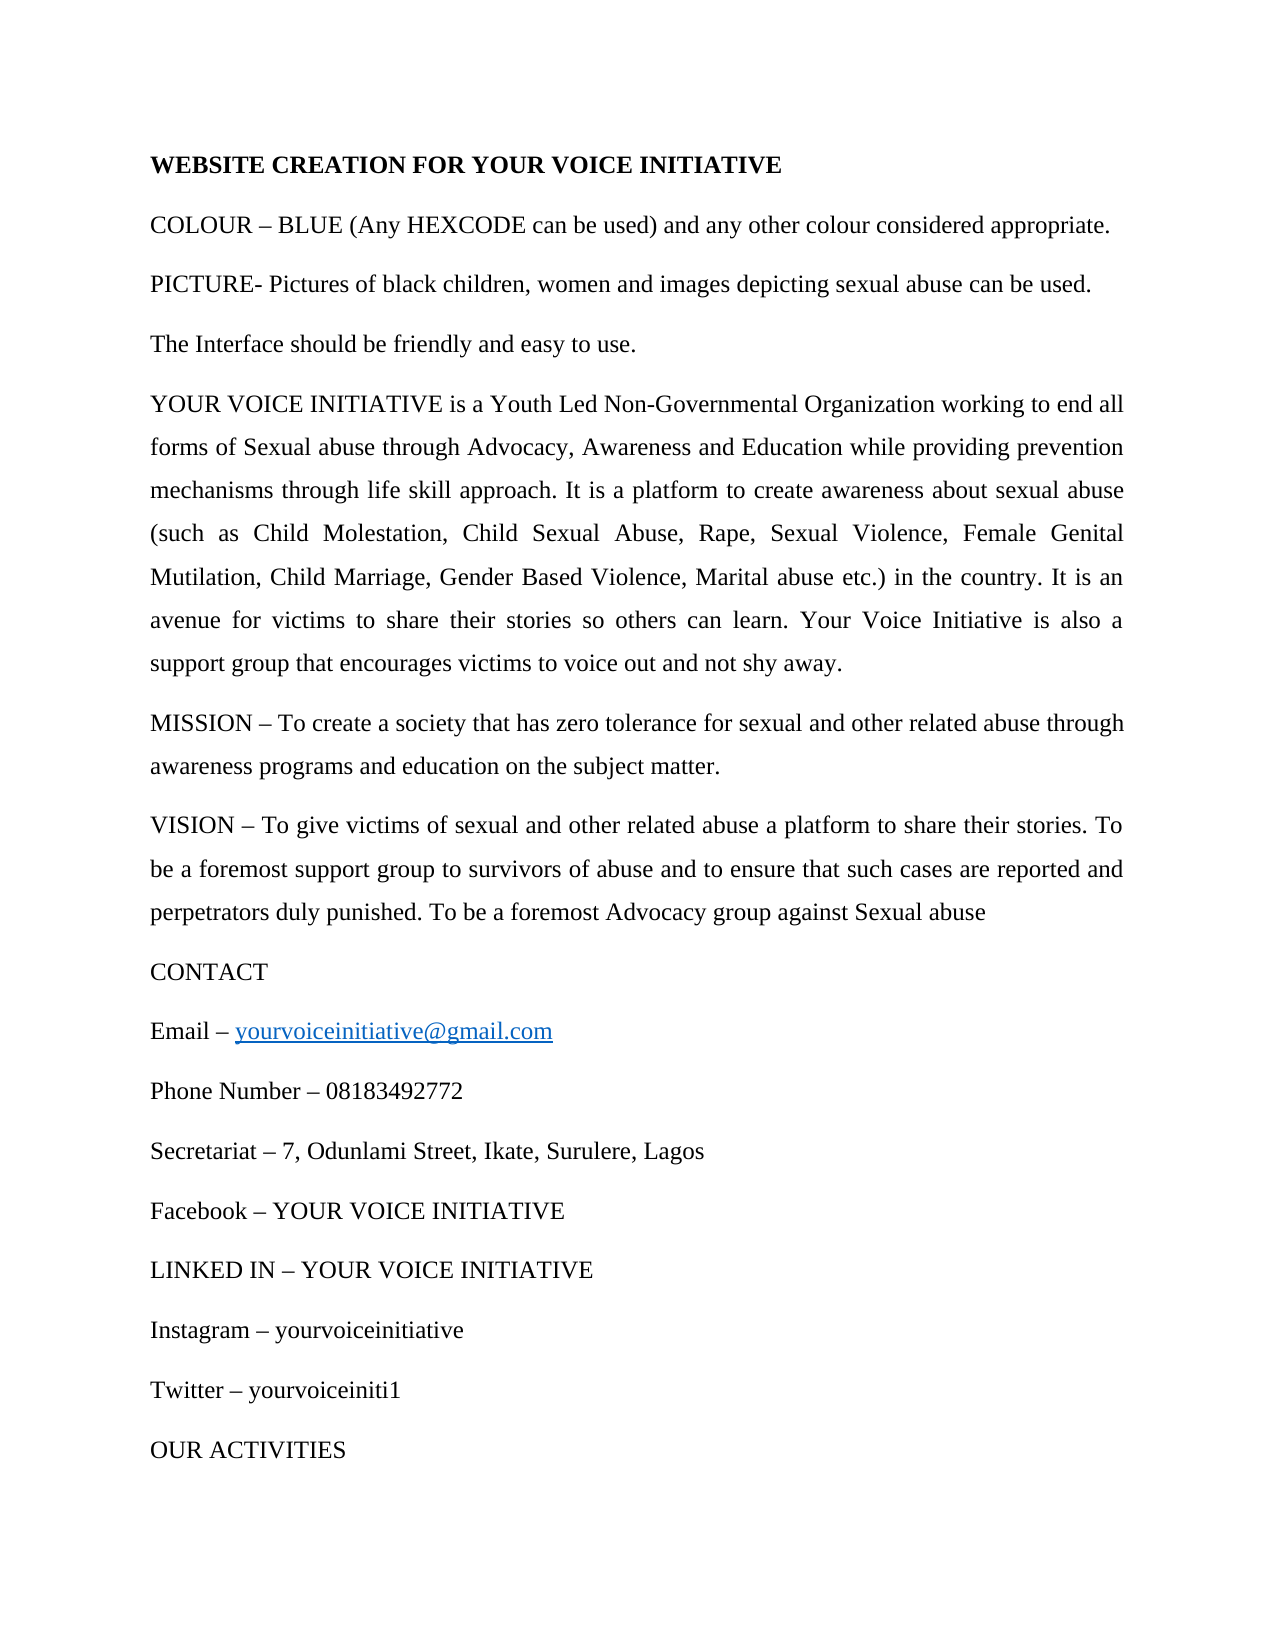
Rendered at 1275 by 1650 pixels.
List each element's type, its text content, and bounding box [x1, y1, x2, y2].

text Secretariat – 7, Odunlami Street, Ikate, Surulere, Lagos [150, 1136, 1125, 1165]
text MISSION – To create a society that has zero tolerance for sexual and other related abuse through awareness programs and education on the subject matter. [150, 708, 1125, 779]
text Facebook – YOUR VOICE INITIATIVE [150, 1196, 1125, 1224]
text LINKED IN – YOUR VOICE INITIATIVE [150, 1256, 1125, 1284]
text Instagram – yourvoiceinitiative [150, 1315, 1125, 1344]
text COLOUR – BLUE (Any HEXCODE can be used) and any other colour considered appropriate. [150, 210, 1125, 238]
text The Interface should be friendly and easy to use. [150, 329, 1125, 358]
text OUR ACTIVITIES [150, 1435, 1125, 1464]
text VISION – To give victims of sexual and other related abuse a platform to share their stories. To be a foremost support group to survivors of abuse and to ensure that such cases are reported and perpetrators duly punished. To be a foremost Advocacy group against Sexual abuse [150, 811, 1125, 926]
text Email – yourvoiceinitiative@gmail.com [150, 1016, 1125, 1045]
text Phone Number – 08183492772 [150, 1076, 1125, 1105]
text YOUR VOICE INITIATIVE is a Youth Led Non-Governmental Organization working to end all forms of Sexual abuse through Advocacy, Awareness and Education while providing prevention mechanisms through life skill approach. It is a platform to create awareness about sexual abuse (such as Child Molestation, Child Sexual Abuse, Rape, Sexual Violence, Female Genital Mutilation, Child Marriage, Gender Based Violence, Marital abuse etc.) in the country. It is an avenue for victims to share their stories so others can learn. Your Voice Initiative is also a support group that encourages victims to voice out and not shy away. [150, 389, 1125, 677]
text CONTACT [150, 957, 1125, 985]
text PICTURE- Pictures of black children, women and images depicting sexual abuse can be used. [150, 269, 1125, 298]
text Twitter – yourvoiceiniti1 [150, 1375, 1125, 1404]
text WEBSITE CREATION FOR YOUR VOICE INITIATIVE [150, 150, 1125, 179]
